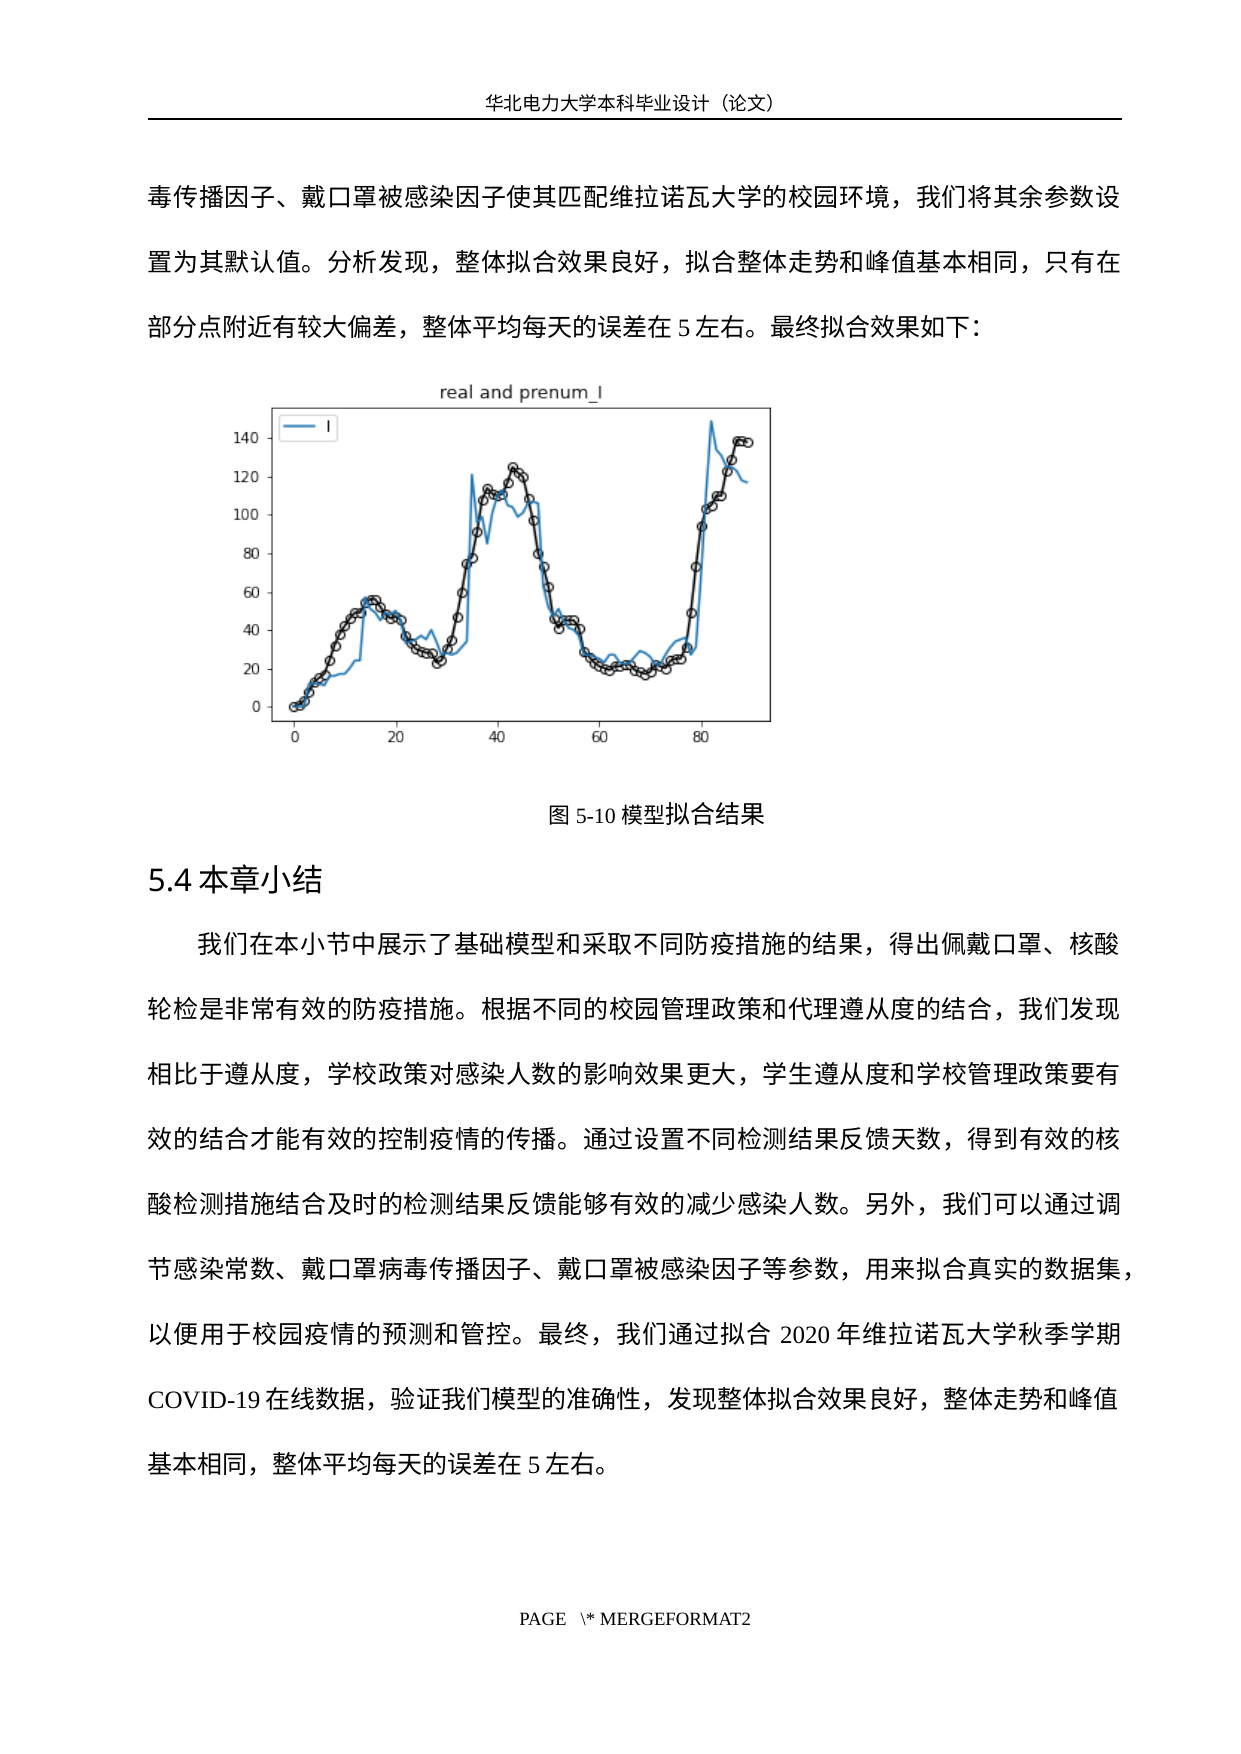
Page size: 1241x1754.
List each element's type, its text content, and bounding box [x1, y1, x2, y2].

text 图 5-10 模型拟合结果 [148, 780, 1122, 845]
picture [191, 357, 834, 773]
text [148, 163, 1122, 358]
text 我们在本小节中展示了基础模型和采取不同防疫措施的结果，得出佩戴口罩、核酸轮检是非常有效的防疫措施。根据不同的校园管理政策和代理遵从度的结合，我们发现相比于遵从度，学校政策对感染人数的影响效果更大，学生遵从度和学校管理政策要有效的结合才能有效的控制疫情的传播。通过设置不同检测结果反馈天数，得到有效的核酸检测措施结合及时的检测结果反馈能够有效的减少感染人数。另外，我们可以通过调节感染常数、戴口罩病毒传播因子、戴口罩被感染因子等参数，用来拟合真实的数据集，以便用于校园疫情的预测和管控。最终，我们通过拟合2020年维拉诺瓦大学秋季学期COVID-19在线数据，验证我们模型的准确性，发现整体拟合效果良好，整体走势和峰值基本相同，整体平均每天的误差在5左右。 [148, 910, 1122, 1495]
subtitle 5.4本章小结 [148, 845, 1122, 910]
